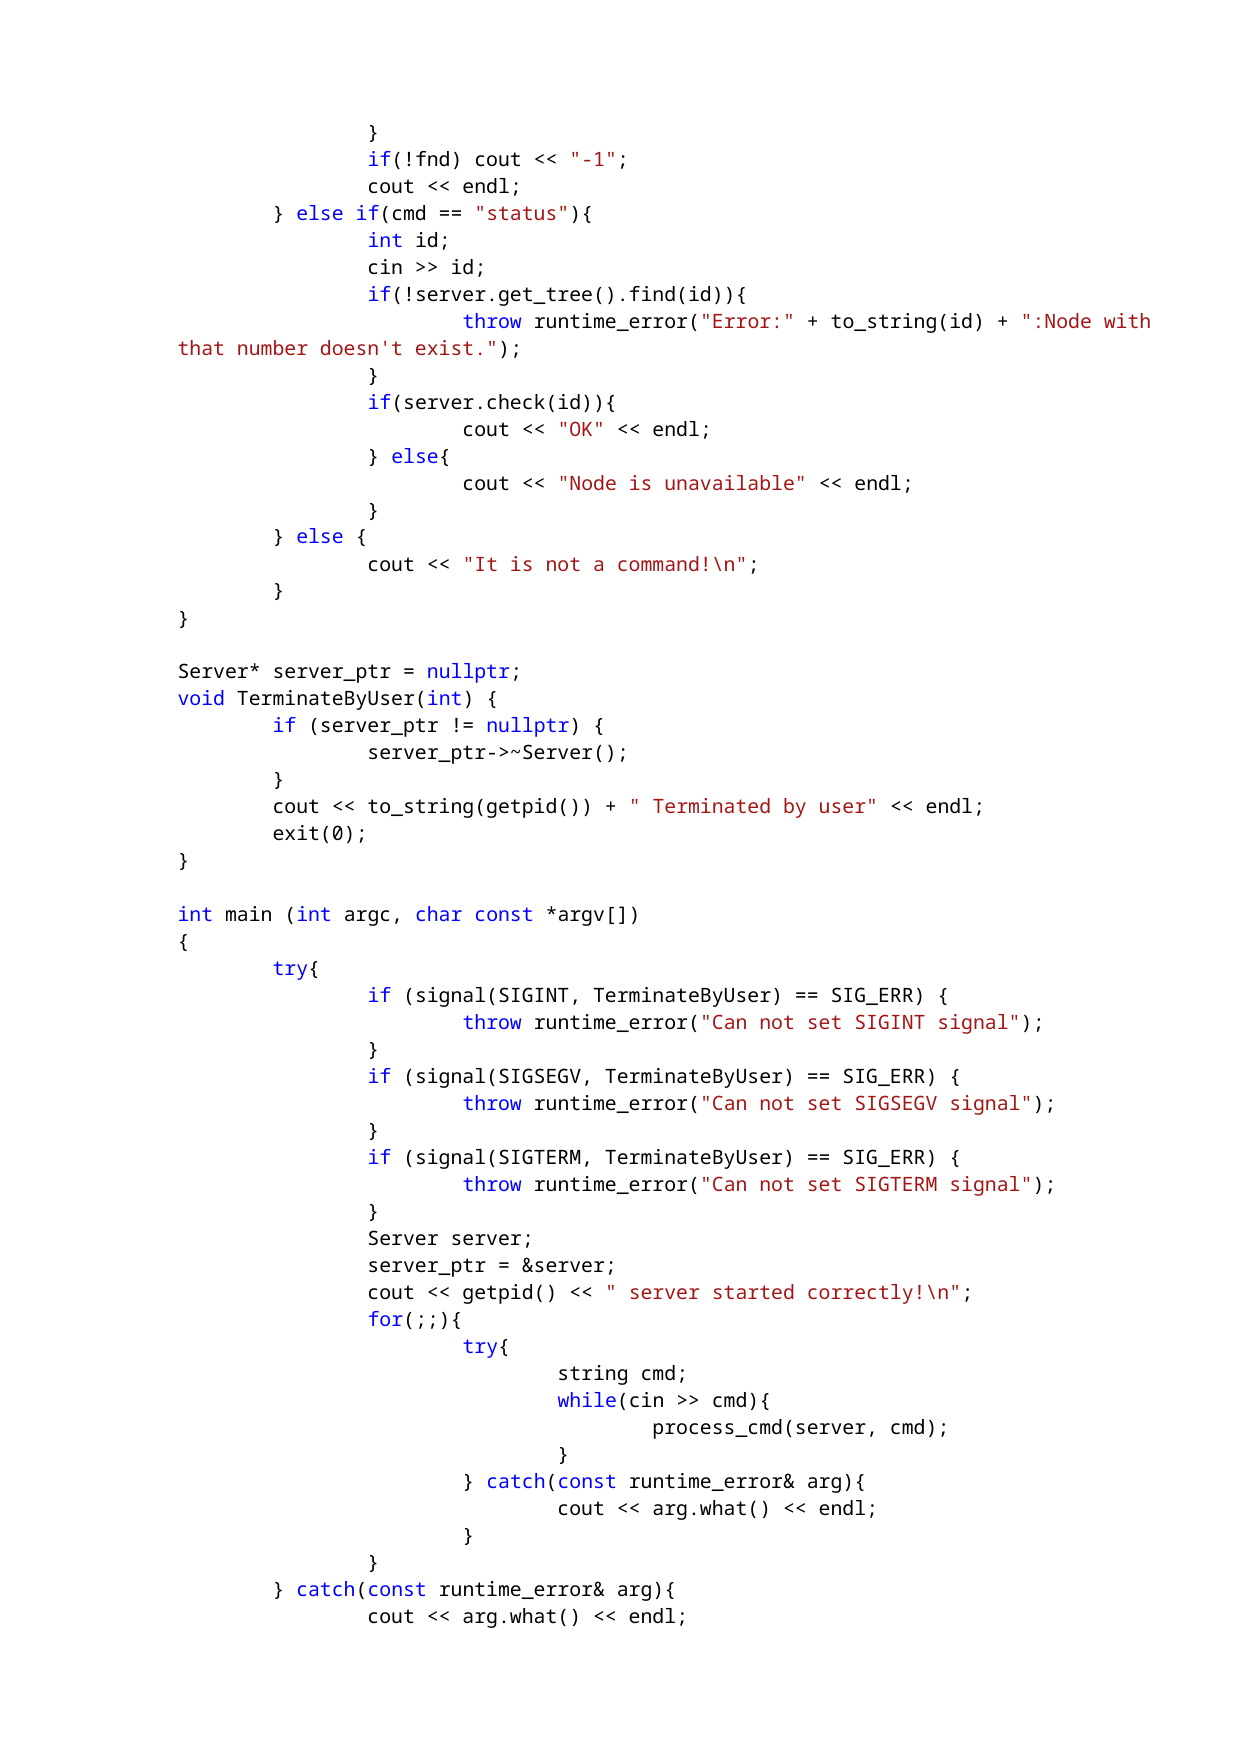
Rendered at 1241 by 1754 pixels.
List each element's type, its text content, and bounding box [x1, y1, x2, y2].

text throw runtime_error("Error:" + to_string(id) + ":Node with that number doesn't exist."); [177, 307, 1152, 361]
text cout << "It is not a command!\n"; [177, 550, 1152, 577]
text if (signal(SIGINT, TerminateByUser) == SIG_ERR) { [177, 981, 1152, 1008]
text throw runtime_error("Can not set SIGSEGV signal"); [177, 1089, 1152, 1116]
text server_ptr->~Server(); [177, 739, 1152, 766]
text server_ptr = &server; [177, 1251, 1152, 1278]
text process_cmd(server, cmd); [177, 1413, 1152, 1440]
text cout << endl; [177, 172, 1152, 199]
text throw runtime_error("Can not set SIGINT signal"); [177, 1008, 1152, 1035]
text } [177, 361, 1152, 388]
text } [177, 1035, 1152, 1062]
text } [177, 1521, 1152, 1548]
text if(!fnd) cout << "-1"; [177, 145, 1152, 172]
text void TerminateByUser(int) { [177, 685, 1152, 712]
text if (server_ptr != nullptr) { [177, 712, 1152, 739]
text } catch(const runtime_error& arg){ [177, 1575, 1152, 1602]
text cout << getpid() << " server started correctly!\n"; [177, 1278, 1152, 1305]
text if(!server.get_tree().find(id)){ [177, 280, 1152, 307]
text while(cin >> cmd){ [177, 1386, 1152, 1413]
text if (signal(SIGTERM, TerminateByUser) == SIG_ERR) { [177, 1143, 1152, 1170]
text } [177, 847, 1152, 873]
text } [177, 604, 1152, 631]
text } catch(const runtime_error& arg){ [177, 1467, 1152, 1494]
text try{ [177, 954, 1152, 981]
text int id; [177, 226, 1152, 253]
text int main (int argc, char const *argv[]) [177, 901, 1152, 927]
text } [177, 1116, 1152, 1143]
text Server server; [177, 1224, 1152, 1251]
text } [177, 577, 1152, 604]
text { [177, 927, 1152, 954]
text cin >> id; [177, 253, 1152, 280]
text } [177, 496, 1152, 523]
text cout << to_string(getpid()) + " Terminated by user" << endl; [177, 793, 1152, 819]
text cout << arg.what() << endl; [177, 1602, 1152, 1629]
text } [177, 766, 1152, 793]
text cout << arg.what() << endl; [177, 1494, 1152, 1521]
text } [177, 118, 1152, 145]
text throw runtime_error("Can not set SIGTERM signal"); [177, 1170, 1152, 1197]
text if(server.check(id)){ [177, 388, 1152, 415]
text cout << "Node is unavailable" << endl; [177, 469, 1152, 496]
text for(;;){ [177, 1305, 1152, 1332]
text } else { [177, 523, 1152, 550]
text try{ [177, 1332, 1152, 1359]
text Server* server_ptr = nullptr; [177, 658, 1152, 685]
text exit(0); [177, 819, 1152, 847]
text } else if(cmd == "status"){ [177, 199, 1152, 226]
text } [177, 1548, 1152, 1575]
text cout << "OK" << endl; [177, 415, 1152, 442]
text if (signal(SIGSEGV, TerminateByUser) == SIG_ERR) { [177, 1062, 1152, 1089]
text string cmd; [177, 1359, 1152, 1386]
text } else{ [177, 442, 1152, 469]
text } [177, 1197, 1152, 1224]
text } [177, 1440, 1152, 1467]
